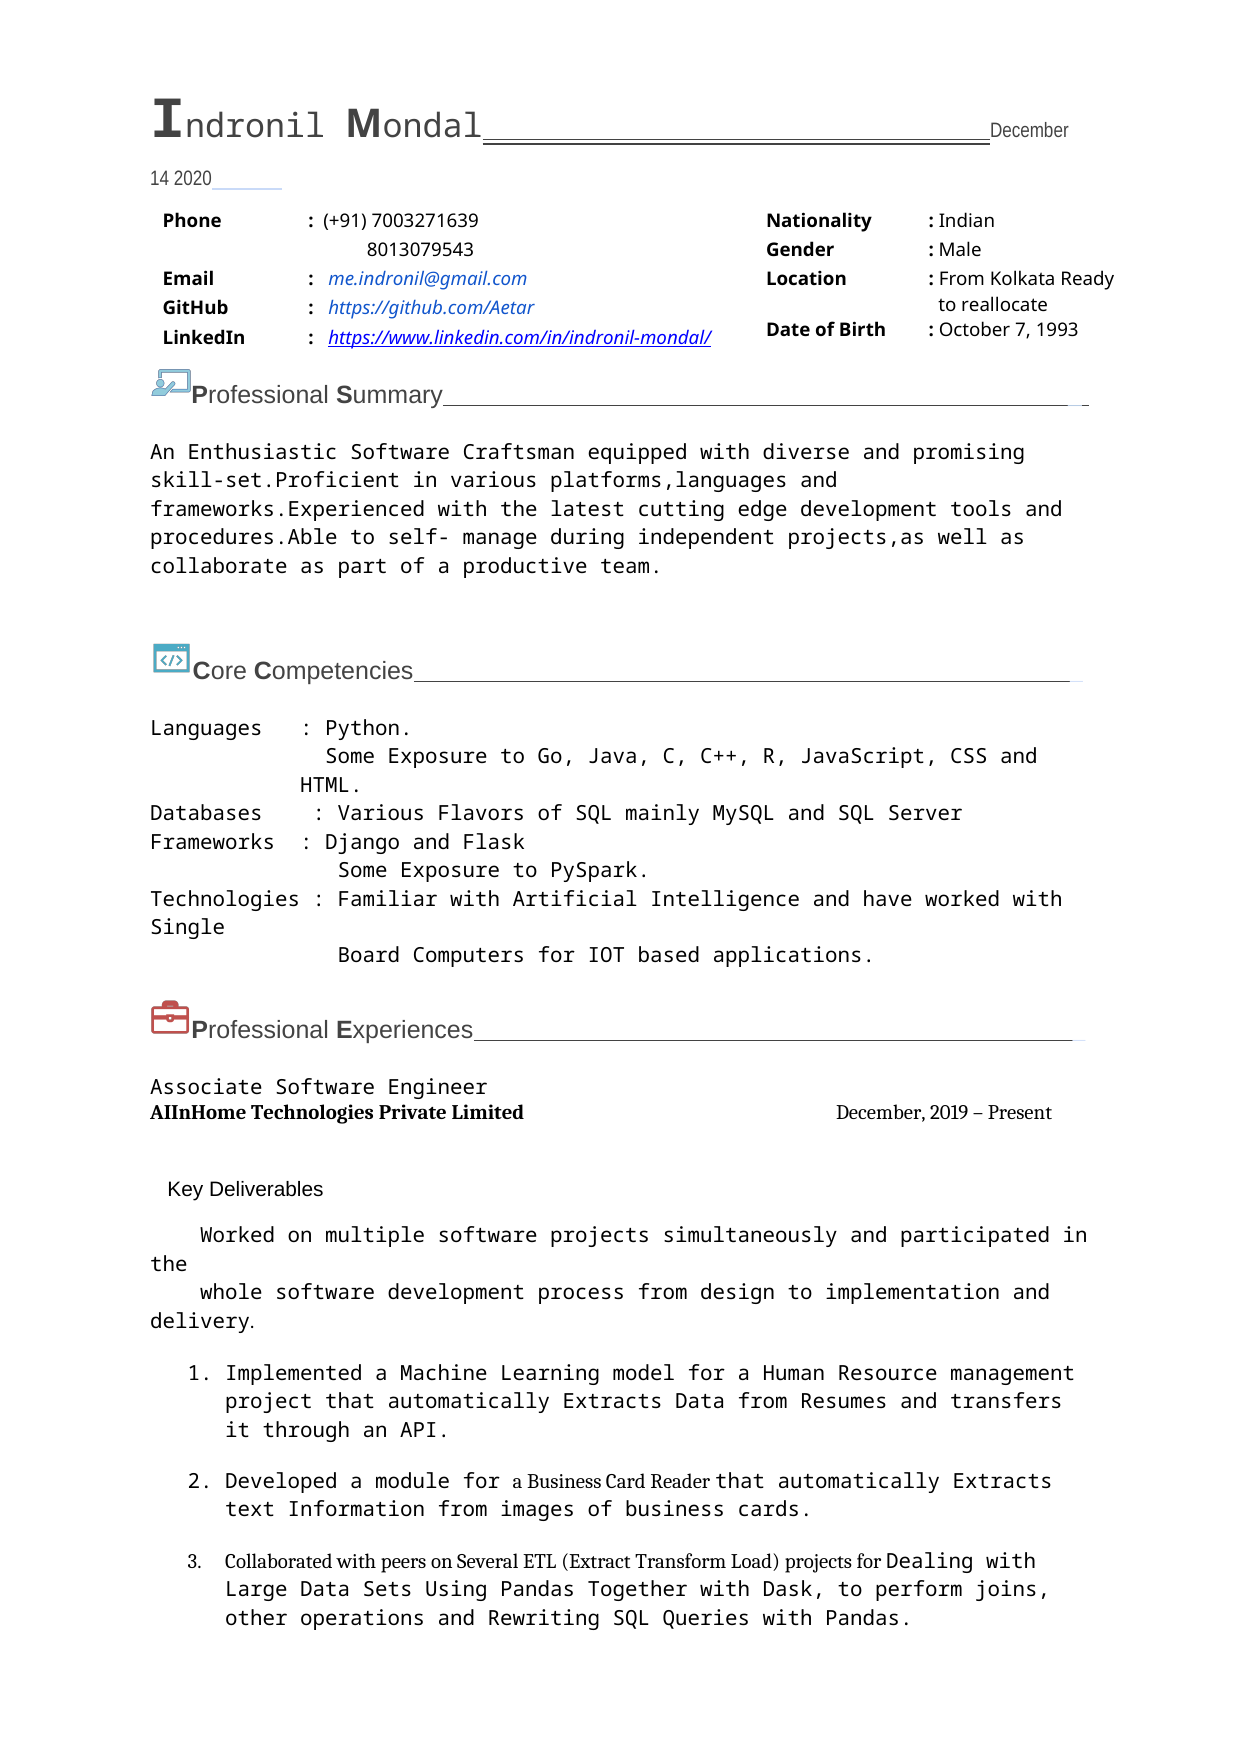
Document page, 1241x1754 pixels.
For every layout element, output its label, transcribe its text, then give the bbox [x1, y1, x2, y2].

list Implemented a Machine Learning model for a Human Resource management project that automatically Extracts Data from Resumes and transfers it through an API. [187, 1358, 1090, 1443]
subtitle An Enthusiastic Software Craftsman equipped with diverse and promising skill-set.Proficient in various platforms,languages and frameworks.Experienced with the latest cutting edge development tools and procedures.Able to self- manage during independent projects,as well as collaborate as part of a productive team. [150, 437, 1093, 579]
subtitle Professional Summary _ [150, 362, 1093, 408]
text Languages : Python. [150, 713, 1090, 742]
text Key Deliverables [150, 1177, 1090, 1201]
picture [150, 362, 192, 404]
table_header : (+91) 7003271639 8013079543 : me.indronil@gmail.com : https://github.com/Aetar : https://www.linkedin.com/in/indronil-mondal/ [299, 196, 754, 360]
subtitle Core Competencies _ [150, 637, 1093, 685]
text Some Exposure to PySpark. [150, 855, 1090, 884]
text Board Computers for IOT based applications. [150, 941, 1090, 969]
table_header : Indian : Male : From Kolkata Ready to reallocate : October 7, 1993 [919, 196, 1239, 360]
text Databases : Various Flavors of SQL mainly MySQL and SQL Server [150, 798, 1090, 827]
subtitle Professional Experiences _ [150, 997, 1093, 1044]
list Developed a module for a Business Card Reader that automatically Extracts text Information from images of business cards. [187, 1466, 1090, 1523]
picture [150, 997, 192, 1039]
title Indronil Mondal December 14 2020 [150, 89, 1092, 194]
text Worked on multiple software projects simultaneously and participated in the [150, 1220, 1090, 1277]
picture [150, 636, 193, 680]
text Associate Software Engineer [150, 1072, 1090, 1101]
list Collaborated with peers on Several ETL (Extract Transform Load) projects for Dealing with Large Data Sets Using Pandas Together with Dask, to perform joins, other operations and Rewriting SQL Queries with Pandas. [187, 1546, 1090, 1631]
text Frameworks : Django and Flask [150, 827, 1090, 855]
text AIInHome Technologies Private Limited December, 2019 – Present [150, 1101, 1090, 1125]
table_header Phone Email GitHub LinkedIn [153, 196, 297, 360]
text whole software development process from design to implementation and delivery. [150, 1277, 1090, 1334]
text Technologies : Familiar with Artificial Intelligence and have worked with Single [150, 884, 1090, 941]
table_header Nationality Gender Location Date of Birth [756, 196, 917, 360]
text Some Exposure to Go, Java, C, C++, R, JavaScript, CSS and HTML. [300, 742, 1090, 798]
